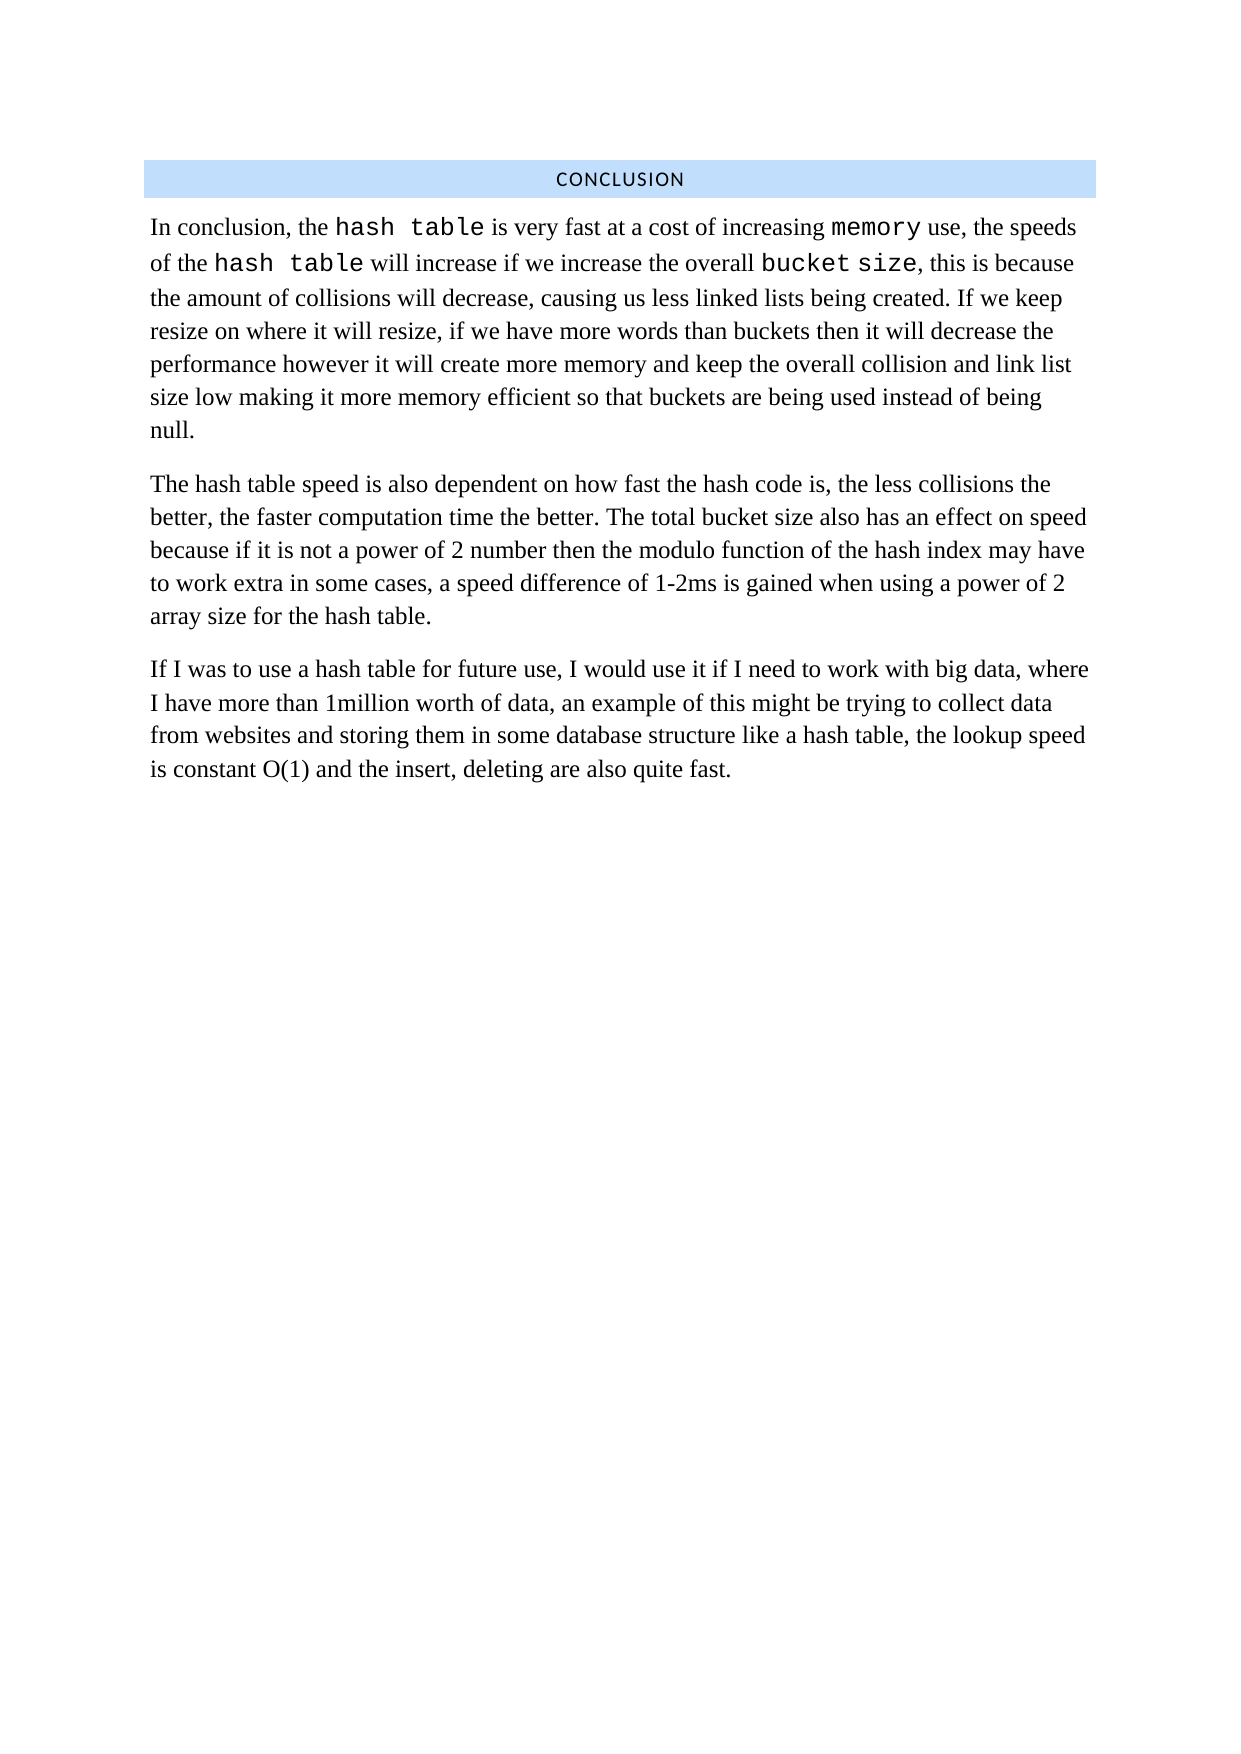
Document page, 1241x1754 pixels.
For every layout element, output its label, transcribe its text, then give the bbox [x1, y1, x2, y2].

text In conclusion, the hash table is very fast at a cost of increasing memory use, the speeds of the hash table will increase if we increase the overall bucket size, this is because the amount of collisions will decrease, causing us less linked lists being created. If we keep resize on where it will resize, if we have more words than buckets then it will decrease the performance however it will create more memory and keep the overall collision and link list size low making it more memory efficient so that buckets are being used instead of being null. [150, 212, 1090, 443]
text If I was to use a hash table for future use, I would use it if I need to work with big data, where I have more than 1million worth of data, an example of this might be trying to collect data from websites and storing them in some database structure like a hash table, the lookup speed is constant O(1) and the insert, deleting are also quite fast. [150, 654, 1090, 782]
text The hash table speed is also dependent on how fast the hash code is, the less collisions the better, the faster computation time the better. The total bucket size also has an effect on speed because if it is not a power of 2 number then the modulo function of the hash index may have to work extra in some cases, a speed difference of 1-2ms is gained when using a power of 2 array size for the hash table. [150, 469, 1090, 629]
subtitle Conclusion [150, 167, 1090, 192]
